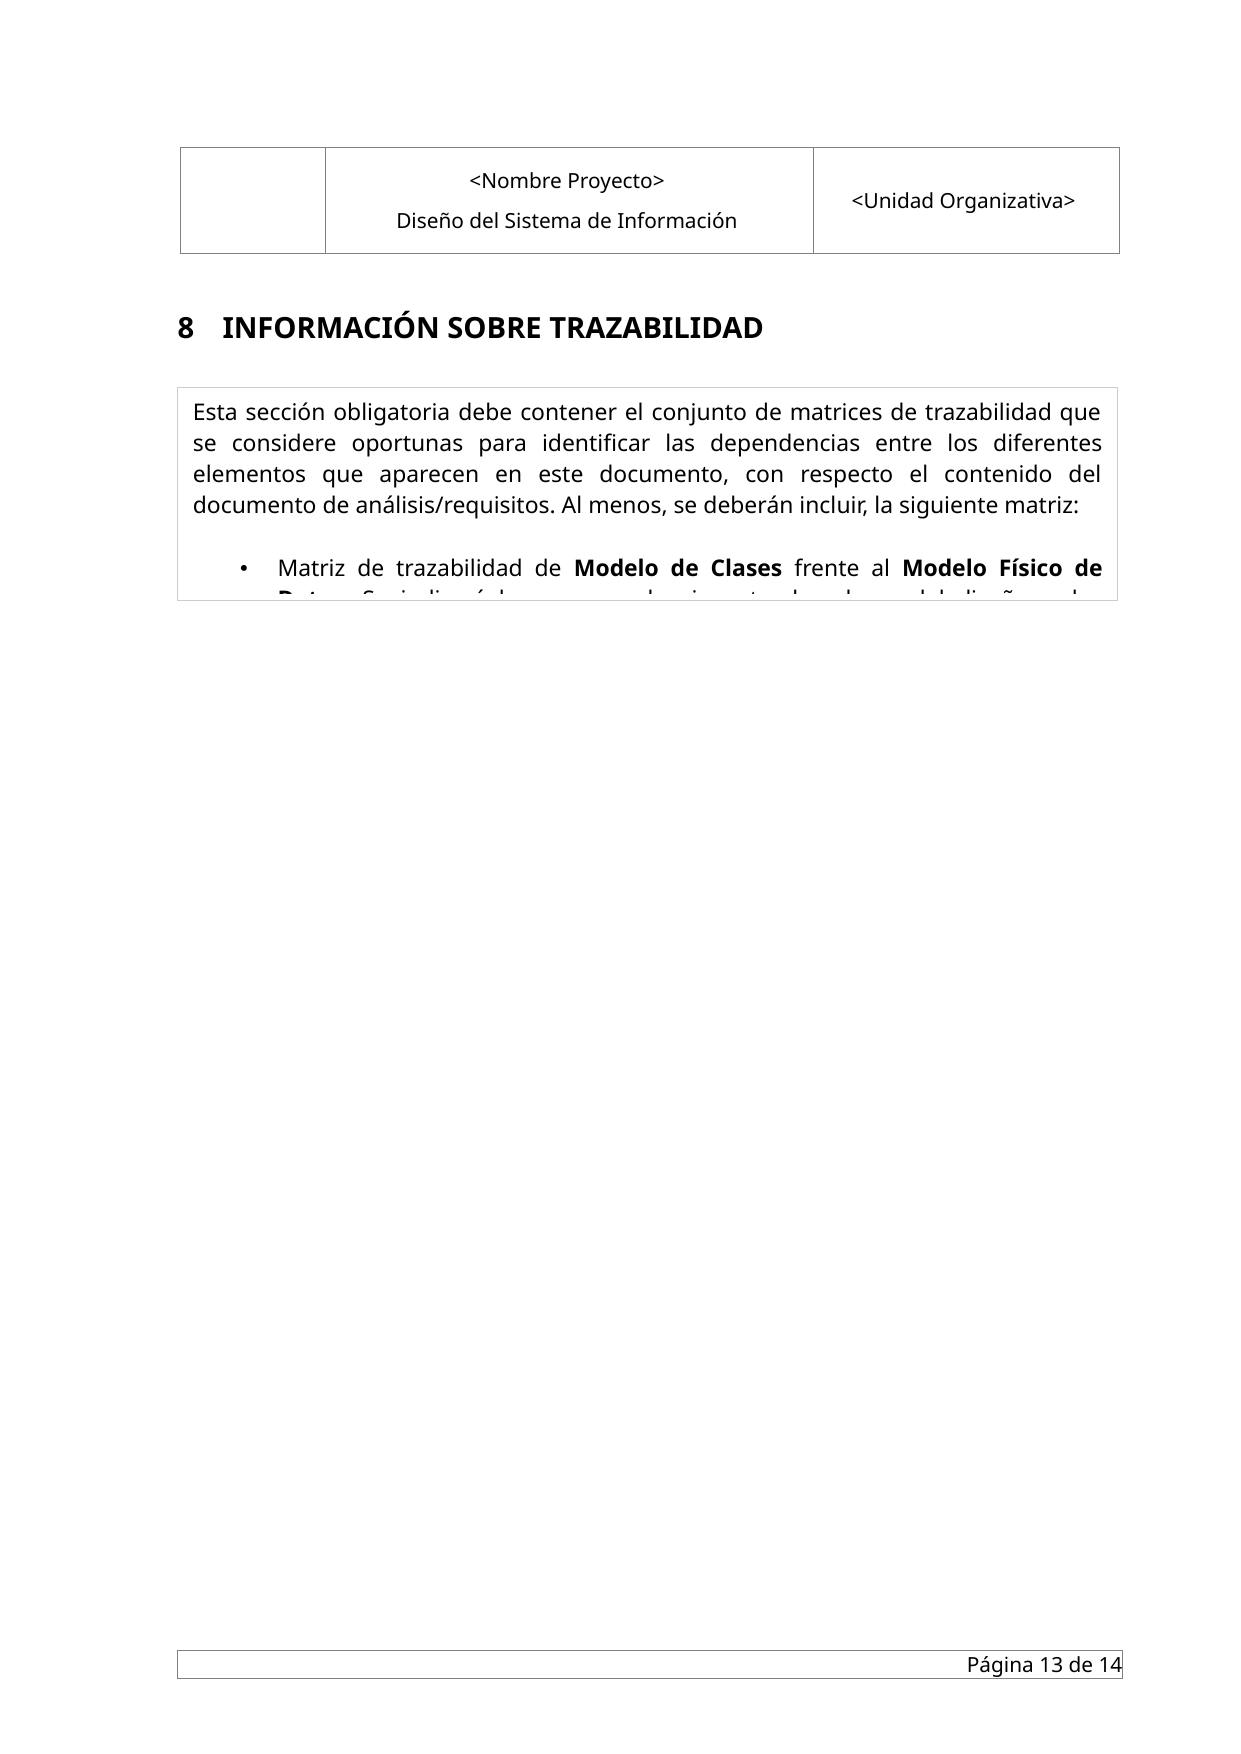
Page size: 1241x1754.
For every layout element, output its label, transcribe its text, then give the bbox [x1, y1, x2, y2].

subtitle INFORMACIÓN SOBRE TRAZABILIDAD [177, 307, 1122, 347]
